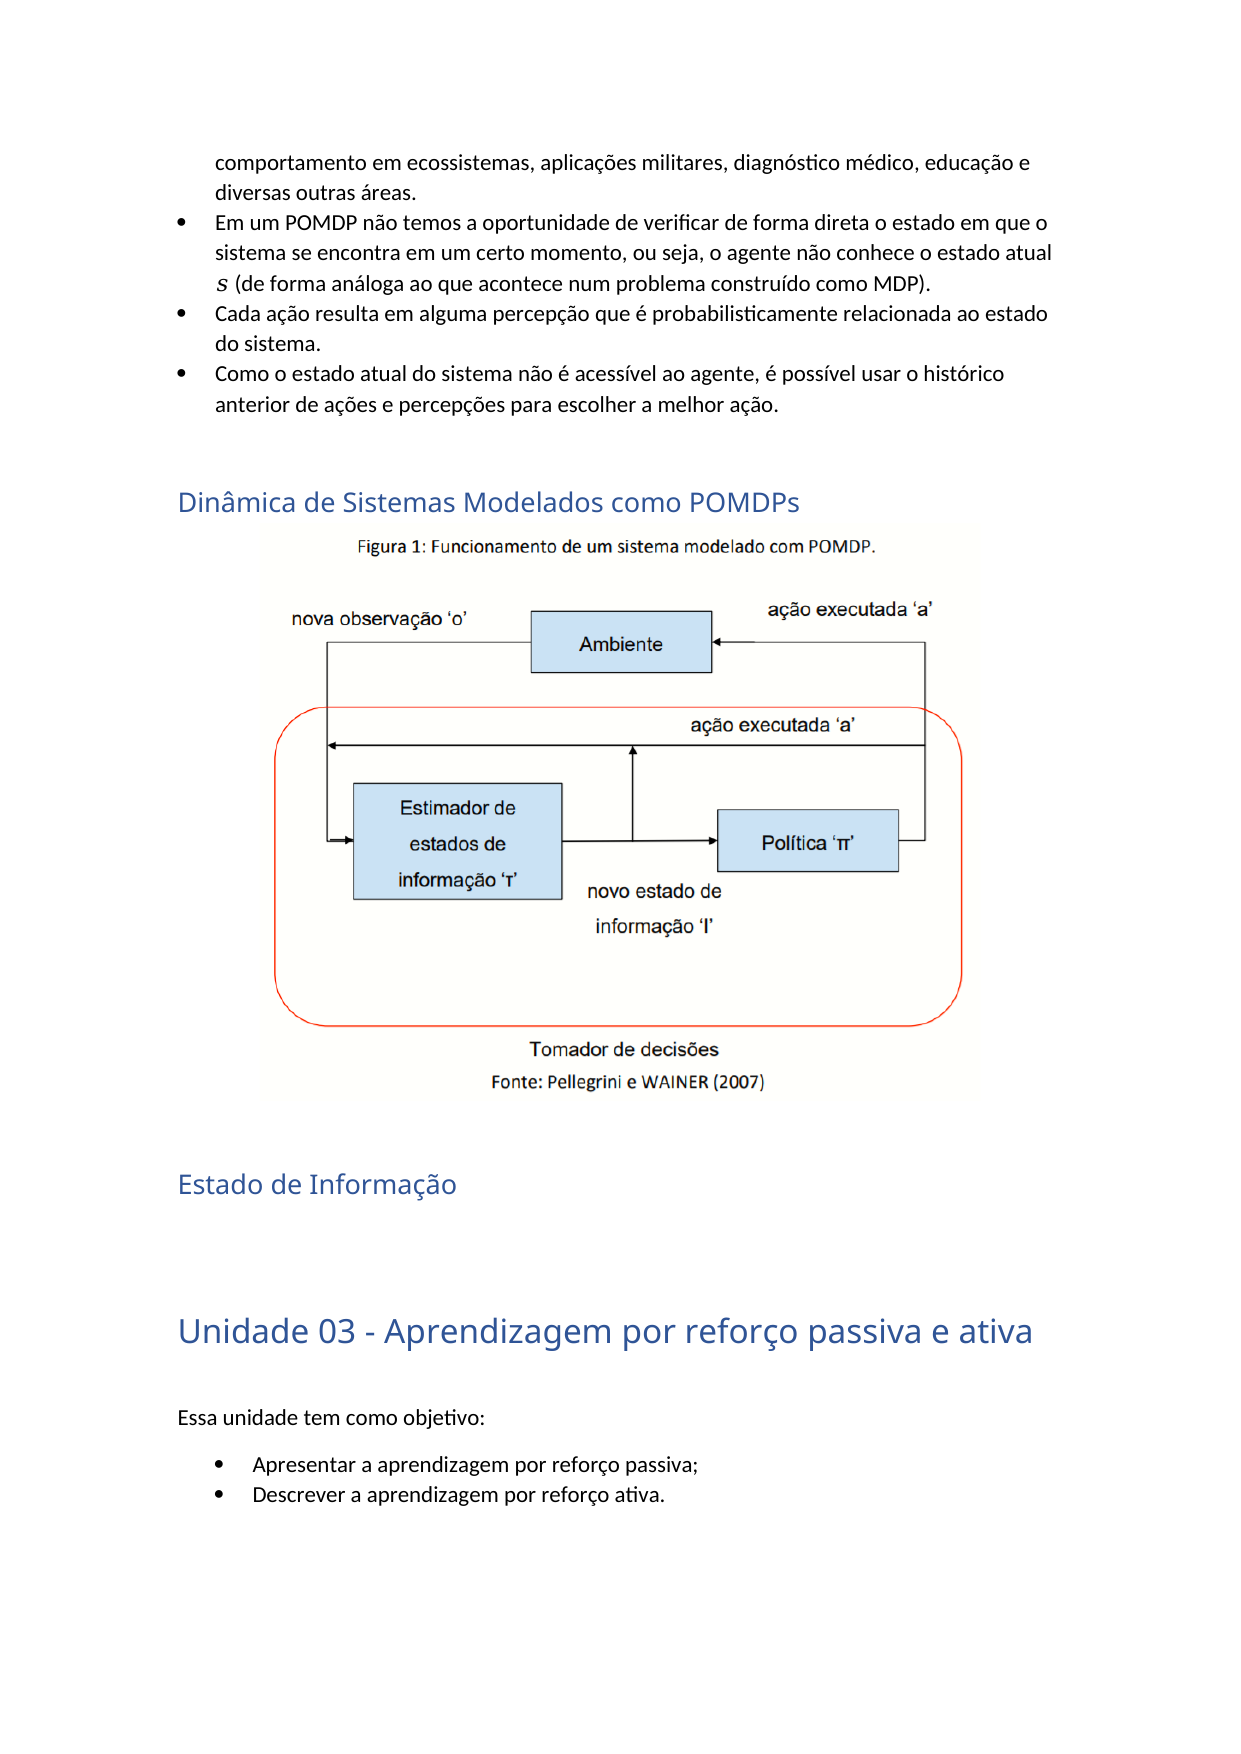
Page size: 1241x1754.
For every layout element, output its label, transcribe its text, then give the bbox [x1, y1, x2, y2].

list Como o estado atual do sistema não é acessível ao agente, é possível usar o histórico anterior de ações e percepções para escolher a melhor ação. [177, 359, 1063, 418]
list Cada ação resulta em alguma percepção que é probabilisticamente relacionada ao estado do sistema. [177, 299, 1063, 357]
list Apresentar a aprendizagem por reforço passiva; [215, 1450, 1063, 1478]
list Descrever a aprendizagem por reforço ativa. [215, 1481, 1063, 1509]
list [177, 148, 1063, 206]
text Essa unidade tem como objetivo: [177, 1403, 1063, 1432]
subtitle Dinâmica de Sistemas Modelados como POMDPs [177, 483, 1063, 520]
list Em um POMDP não temos a oportunidade de verificar de forma direta o estado em que o sistema se encontra em um certo momento, ou seja, o agente não conhece o estado atual 𝑠 (de forma análoga ao que acontece num problema construído como MDP). [177, 208, 1063, 297]
subtitle Unidade 03 - Aprendizagem por reforço passiva e ativa [177, 1308, 1063, 1353]
picture [259, 523, 981, 1101]
subtitle Estado de Informação [177, 1166, 1063, 1203]
